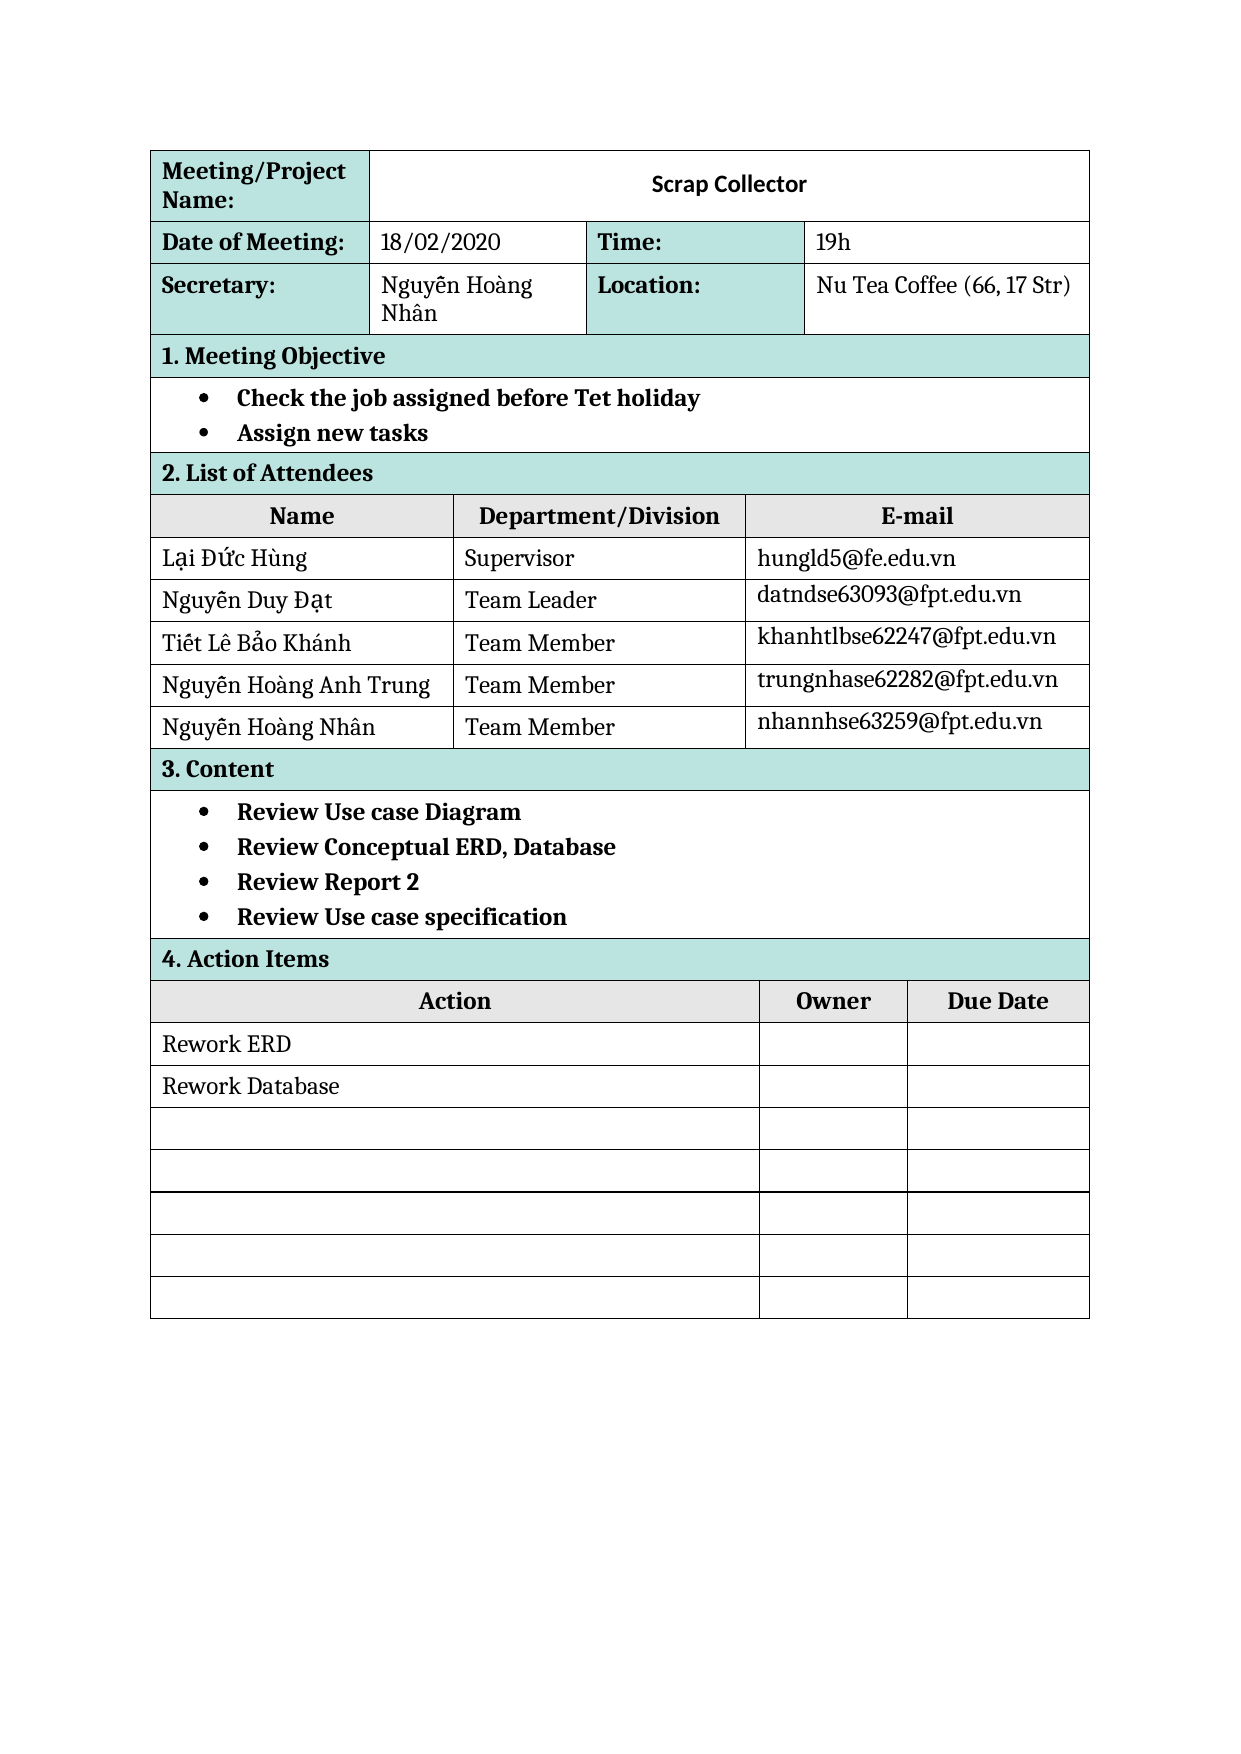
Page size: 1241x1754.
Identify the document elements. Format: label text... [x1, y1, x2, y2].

table_cell Action [151, 981, 759, 1022]
table_cell Nguyễn Hoàng Anh Trung [151, 665, 453, 706]
table_cell 4. Action Items [151, 939, 1089, 980]
table_cell Check the job assigned before Tet holiday Assign new tasks [151, 378, 1089, 452]
table_cell Review Use case Diagram Review Conceptual ERD, Database Review Report 2 Review Use case specification [151, 791, 1089, 938]
table_cell Owner [760, 981, 907, 1022]
table_cell [908, 1108, 1089, 1149]
table_header Scrap Collector [370, 151, 1089, 221]
table_cell Department/Division [454, 495, 745, 537]
table_cell Date of Meeting: [151, 222, 369, 263]
table_cell Nguyễn Duy Đạt [151, 580, 453, 621]
table_cell Team Member [454, 707, 745, 748]
table_cell Due Date [908, 981, 1089, 1022]
table_cell [760, 1193, 907, 1234]
table_cell Location: [587, 264, 804, 334]
table_cell [760, 1235, 907, 1276]
table_cell [760, 1023, 907, 1064]
table_cell Team Member [454, 622, 745, 663]
table_cell [760, 1277, 907, 1318]
table_cell [151, 1193, 759, 1234]
table_cell [908, 1023, 1089, 1064]
table_cell [760, 1150, 907, 1191]
table_cell Tiết Lê Bảo Khánh [151, 622, 453, 663]
table_cell 2. List of Attendees [151, 453, 1089, 494]
table_cell hungld5@fe.edu.vn [746, 538, 1089, 579]
table_cell [760, 1066, 907, 1107]
table_cell [908, 1235, 1089, 1276]
table_cell 1. Meeting Objective [151, 335, 1089, 377]
table_cell Rework ERD [151, 1023, 759, 1064]
table_cell [908, 1193, 1089, 1234]
table_cell Team Leader [454, 580, 745, 621]
table_cell E-mail [746, 495, 1089, 537]
table_cell 19h [805, 222, 1089, 263]
table_cell nhannhse63259@fpt.edu.vn [746, 707, 1089, 748]
table_cell Lại Đức Hùng [151, 538, 453, 579]
table_cell [760, 1108, 907, 1149]
table_cell khanhtlbse62247@fpt.edu.vn [746, 622, 1089, 663]
table_cell Nguyễn Hoàng Nhân [151, 707, 453, 748]
table_cell Team Member [454, 665, 745, 706]
table_cell Name [151, 495, 453, 537]
table_cell Nguyễn Hoàng Nhân [370, 264, 586, 334]
table_cell trungnhase62282@fpt.edu.vn [746, 665, 1089, 706]
table_cell [908, 1277, 1089, 1318]
table_cell Time: [587, 222, 804, 263]
table_cell [908, 1066, 1089, 1107]
table_cell Rework Database [151, 1066, 759, 1107]
table_cell [151, 1150, 759, 1191]
table_cell Secretary: [151, 264, 369, 334]
table_cell 18/02/2020 [370, 222, 586, 263]
table_header Meeting/Project Name: [151, 151, 369, 221]
table_cell [151, 1108, 759, 1149]
table_cell 3. Content [151, 749, 1089, 790]
table_cell Nu Tea Coffee (66, 17 Str) [805, 264, 1089, 334]
table_cell Supervisor [454, 538, 745, 579]
table_cell [151, 1235, 759, 1276]
table_cell [908, 1150, 1089, 1191]
table_cell datndse63093@fpt.edu.vn [746, 580, 1089, 621]
table_cell [151, 1277, 759, 1318]
